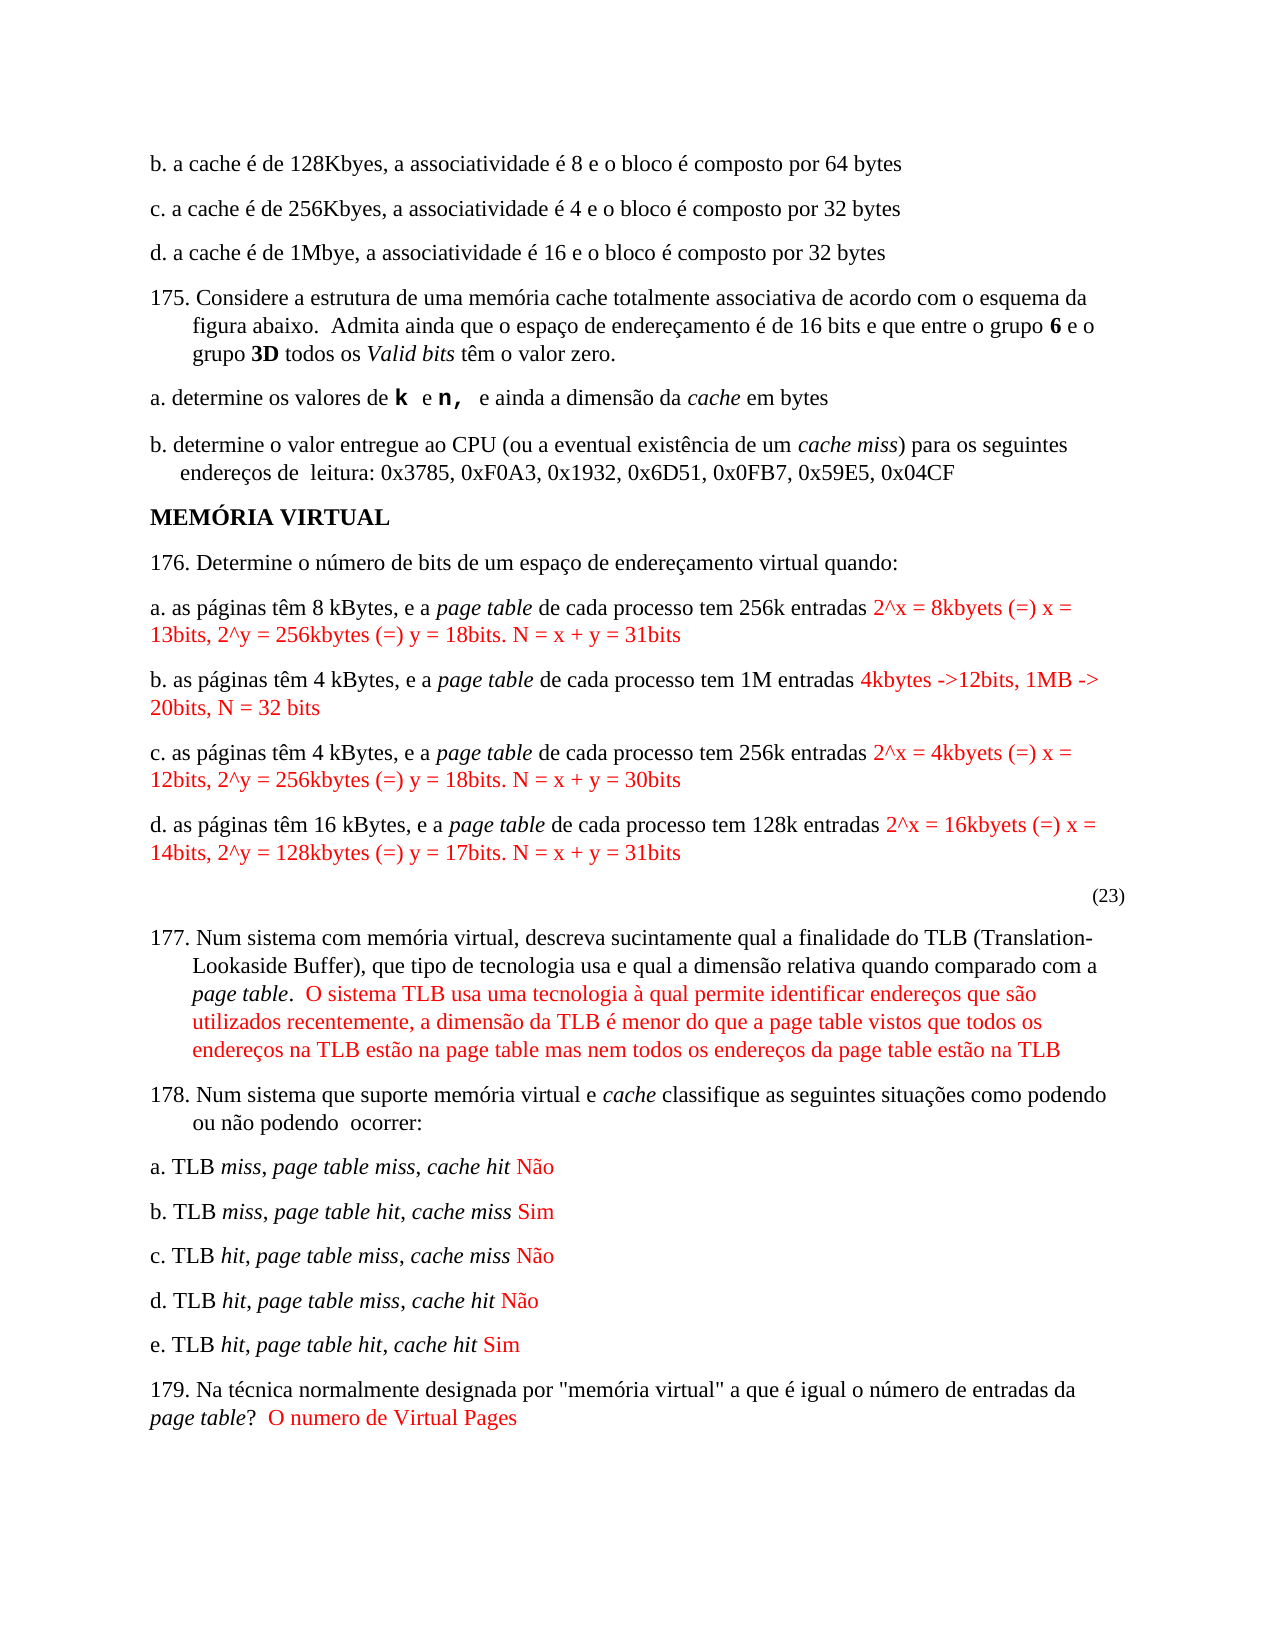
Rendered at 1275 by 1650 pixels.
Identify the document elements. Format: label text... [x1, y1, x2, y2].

text 178. Num sistema que suporte memória virtual e cache classifique as seguintes situações como podendo ou não podendo ocorrer: [150, 1081, 1125, 1135]
text 175. Considere a estrutura de uma memória cache totalmente associativa de acordo com o esquema da figura abaixo. Admita ainda que o espaço de endereçamento é de 16 bits e que entre o grupo 6 e o grupo 3D todos os Valid bits têm o valor zero. [150, 284, 1125, 366]
text d. TLB hit, page table miss, cache hit Não [150, 1287, 1125, 1313]
text b. determine o valor entregue ao CPU (ou a eventual existência de um cache miss) para os seguintes endereços de leitura: 0x3785, 0xF0A3, 0x1932, 0x6D51, 0x0FB7, 0x59E5, 0x04CF [150, 431, 1125, 485]
text b. a cache é de 128Kbyes, a associatividade é 8 e o bloco é composto por 64 bytes [150, 150, 1125, 176]
text c. a cache é de 256Kbyes, a associatividade é 4 e o bloco é composto por 32 bytes [150, 194, 1125, 221]
text d. a cache é de 1Mbye, a associatividade é 16 e o bloco é composto por 32 bytes [150, 239, 1125, 266]
text MEMÓRIA VIRTUAL [150, 503, 1125, 531]
text b. TLB miss, page table hit, cache miss Sim [150, 1198, 1125, 1224]
text c. as páginas têm 4 kBytes, e a page table de cada processo tem 256k entradas 2^x = 4kbyets (=) x = 12bits, 2^y = 256kbytes (=) y = 18bits. N = x + y = 30bits [150, 739, 1125, 793]
text a. as páginas têm 8 kBytes, e a page table de cada processo tem 256k entradas 2^x = 8kbyets (=) x = 13bits, 2^y = 256kbytes (=) y = 18bits. N = x + y = 31bits [150, 594, 1125, 648]
text a. TLB miss, page table miss, cache hit Não [150, 1153, 1125, 1179]
text c. TLB hit, page table miss, cache miss Não [150, 1242, 1125, 1269]
text 177. Num sistema com memória virtual, descreva sucintamente qual a finalidade do TLB (Translation-Lookaside Buffer), que tipo de tecnologia usa e qual a dimensão relativa quando comparado com a page table. O sistema TLB usa uma tecnologia à qual permite identificar endereços que são utilizados recentemente, a dimensão da TLB é menor do que a page table vistos que todos os endereços na TLB estão na page table mas nem todos os endereços da page table estão na TLB [150, 924, 1125, 1062]
text b. as páginas têm 4 kBytes, e a page table de cada processo tem 1M entradas 4kbytes ->12bits, 1MB -> 20bits, N = 32 bits [150, 666, 1125, 720]
text d. as páginas têm 16 kBytes, e a page table de cada processo tem 128k entradas 2^x = 16kbyets (=) x = 14bits, 2^y = 128kbytes (=) y = 17bits. N = x + y = 31bits [150, 811, 1125, 865]
text 176. Determine o número de bits de um espaço de endereçamento virtual quando: [150, 549, 1125, 575]
text e. TLB hit, page table hit, cache hit Sim [150, 1332, 1125, 1358]
text 179. Na técnica normalmente designada por "memória virtual" a que é igual o número de entradas da page table? O numero de Virtual Pages [150, 1376, 1125, 1430]
text (23) [150, 884, 1125, 906]
text a. determine os valores de k e n, e ainda a dimensão da cache em bytes [150, 384, 1125, 412]
